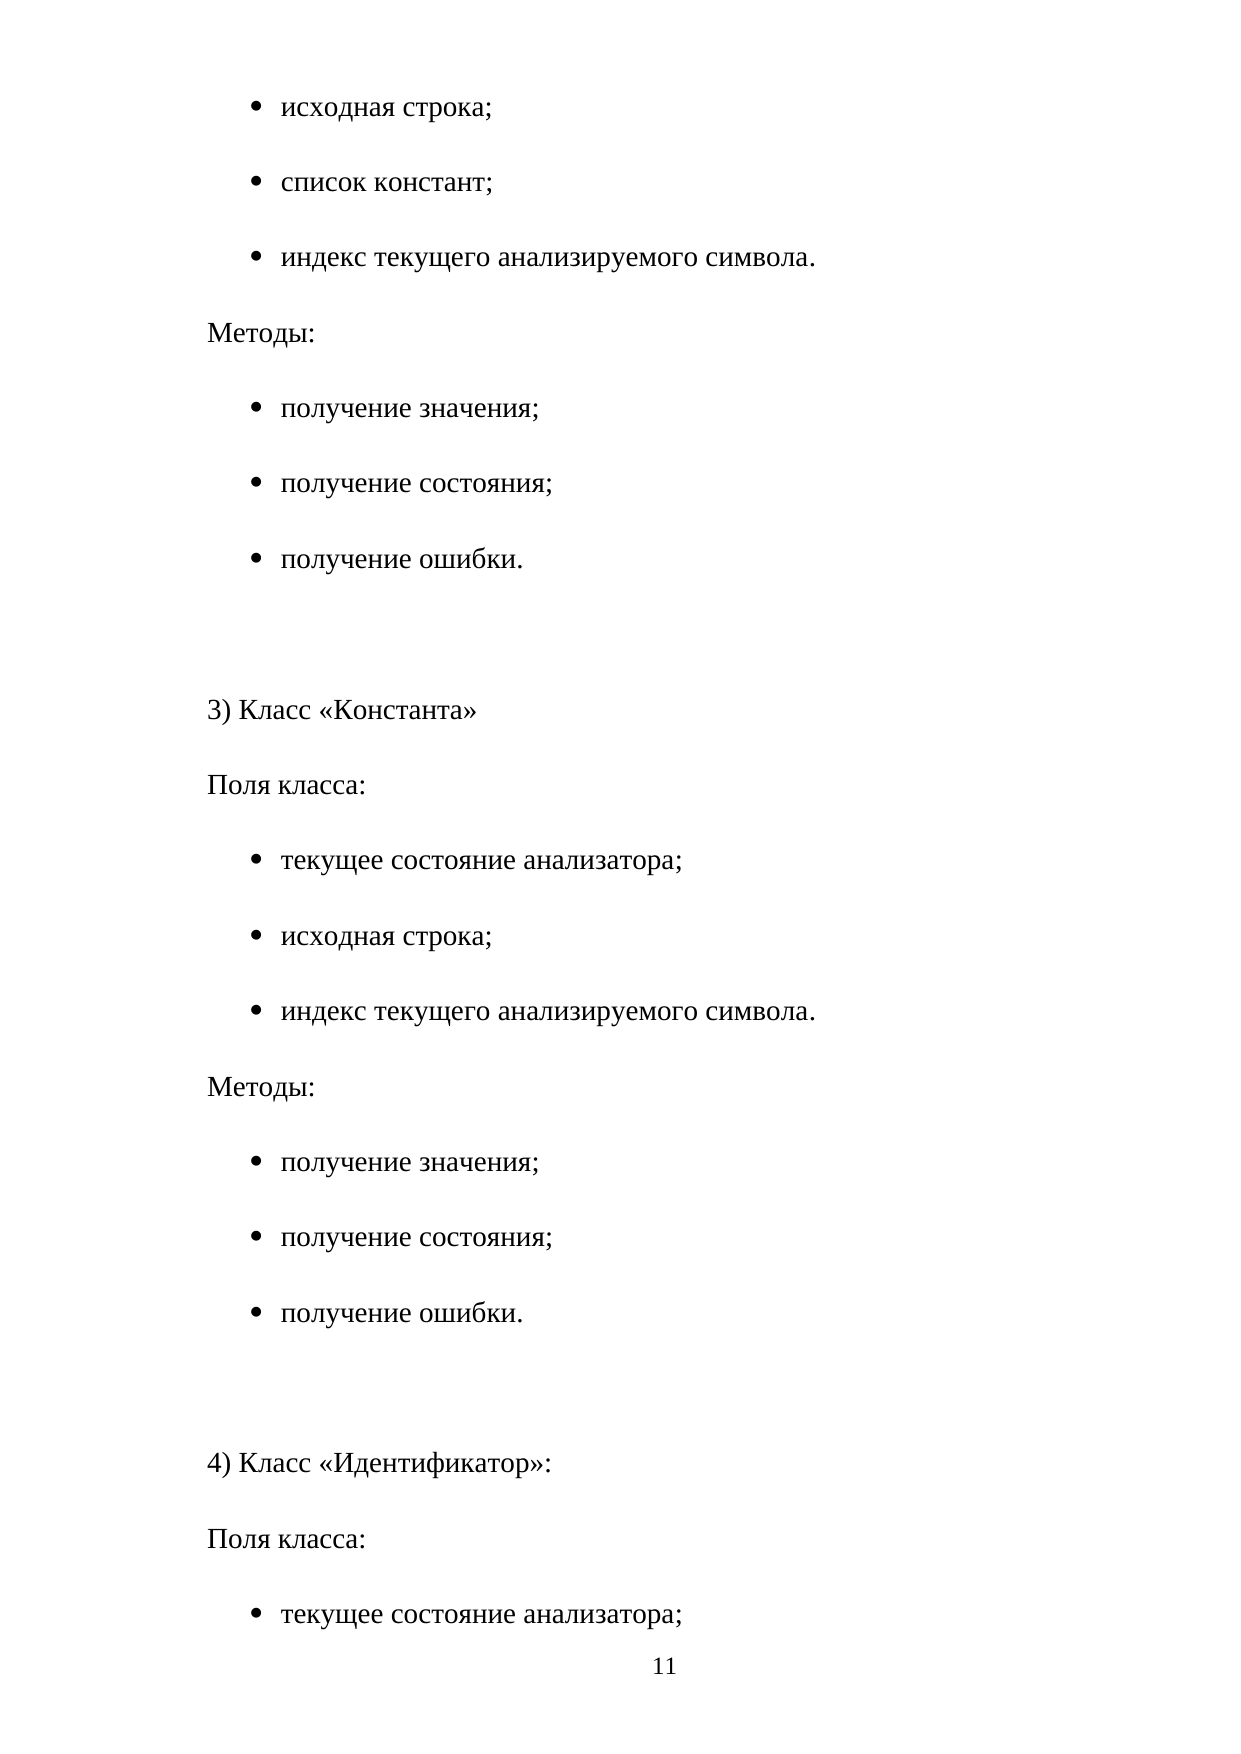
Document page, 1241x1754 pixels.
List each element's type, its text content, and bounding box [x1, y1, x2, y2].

list индекс текущего анализируемого символа. [177, 239, 1152, 273]
list получение значения; [177, 1144, 1152, 1178]
list текущее состояние анализатора; [177, 842, 1152, 876]
list получение состояния; [177, 1219, 1152, 1253]
text Методы: [177, 315, 1152, 348]
text 3) Класс «Константа» [177, 692, 1152, 725]
text Поля класса: [177, 767, 1152, 801]
text Поля класса: [177, 1521, 1152, 1554]
list получение состояния; [177, 466, 1152, 499]
list исходная строка; [177, 918, 1152, 951]
list список констант; [177, 164, 1152, 198]
text Методы: [177, 1069, 1152, 1102]
list получение ошибки. [177, 1295, 1152, 1328]
list индекс текущего анализируемого символа. [177, 993, 1152, 1027]
list получение значения; [177, 390, 1152, 424]
list получение ошибки. [177, 541, 1152, 575]
text 4) Класс «Идентификатор»: [177, 1446, 1152, 1479]
list исходная строка; [177, 89, 1152, 122]
list текущее состояние анализатора; [177, 1596, 1152, 1630]
